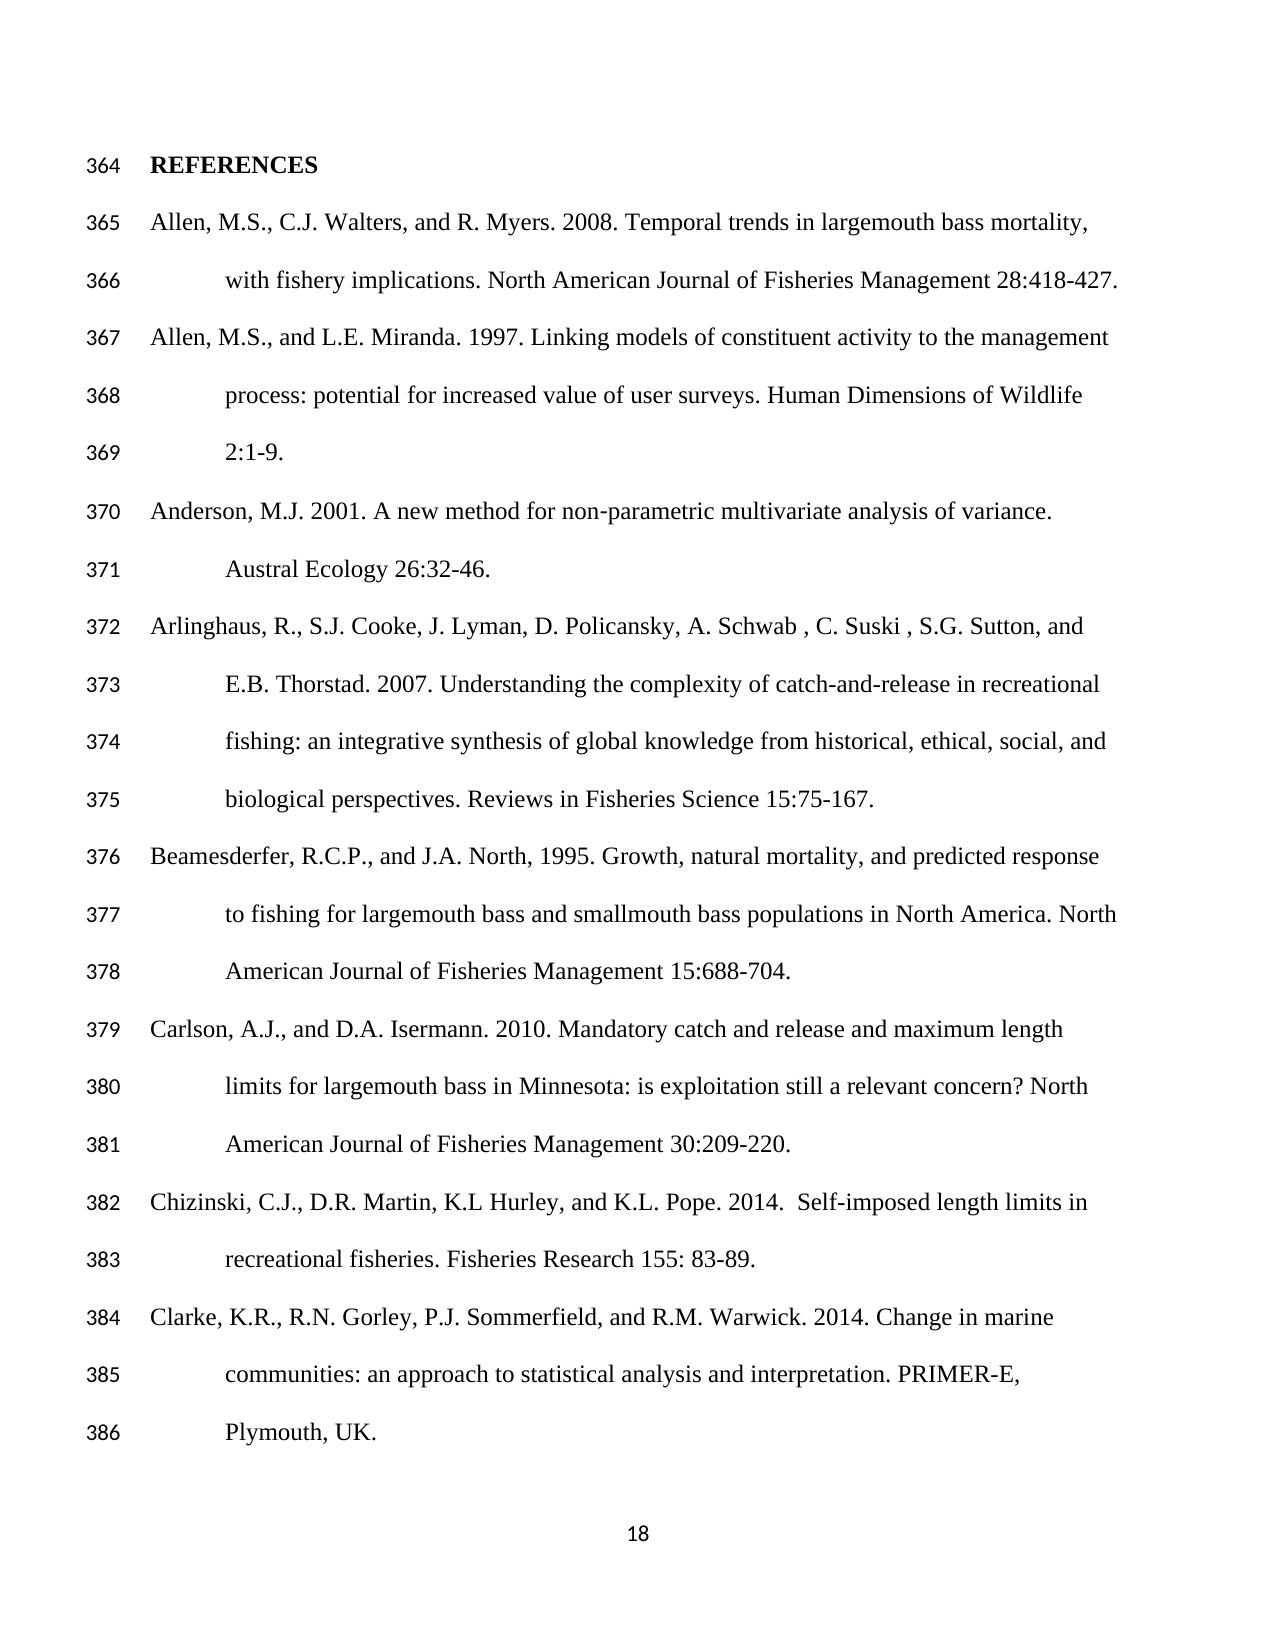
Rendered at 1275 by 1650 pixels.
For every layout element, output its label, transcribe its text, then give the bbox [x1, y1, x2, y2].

text Chizinski, C.J., D.R. Martin, K.L Hurley, and K.L. Pope. 2014. Self-imposed length limits in recreational fisheries. Fisheries Research 155: 83-89. [150, 1187, 1125, 1273]
text Carlson, A.J., and D.A. Isermann. 2010. Mandatory catch and release and maximum length limits for largemouth bass in Minnesota: is exploitation still a relevant concern? North American Journal of Fisheries Management 30:209-220. [150, 1014, 1125, 1158]
text REFERENCES [150, 150, 1125, 179]
text Beamesderfer, R.C.P., and J.A. North, 1995. Growth, natural mortality, and predicted response to fishing for largemouth bass and smallmouth bass populations in North America. North American Journal of Fisheries Management 15:688-704. [150, 841, 1125, 985]
text Clarke, K.R., R.N. Gorley, P.J. Sommerfield, and R.M. Warwick. 2014. Change in marine communities: an approach to statistical analysis and interpretation. PRIMER-E, Plymouth, UK. [150, 1302, 1125, 1446]
text Arlinghaus, R., S.J. Cooke, J. Lyman, D. Policansky, A. Schwab , C. Suski , S.G. Sutton, and E.B. Thorstad. 2007. Understanding the complexity of catch-and-release in recreational fishing: an integrative synthesis of global knowledge from historical, ethical, social, and biological perspectives. Reviews in Fisheries Science 15:75-167. [150, 611, 1125, 813]
text Allen, M.S., and L.E. Miranda. 1997. Linking models of constituent activity to the management process: potential for increased value of user surveys. Human Dimensions of Wildlife 2:1-9. [150, 322, 1125, 466]
text Allen, M.S., C.J. Walters, and R. Myers. 2008. Temporal trends in largemouth bass mortality, with fishery implications. North American Journal of Fisheries Management 28:418-427. [150, 207, 1125, 294]
text Anderson, M.J. 2001. A new method for non‐parametric multivariate analysis of variance. Austral Ecology 26:32-46. [150, 495, 1125, 583]
